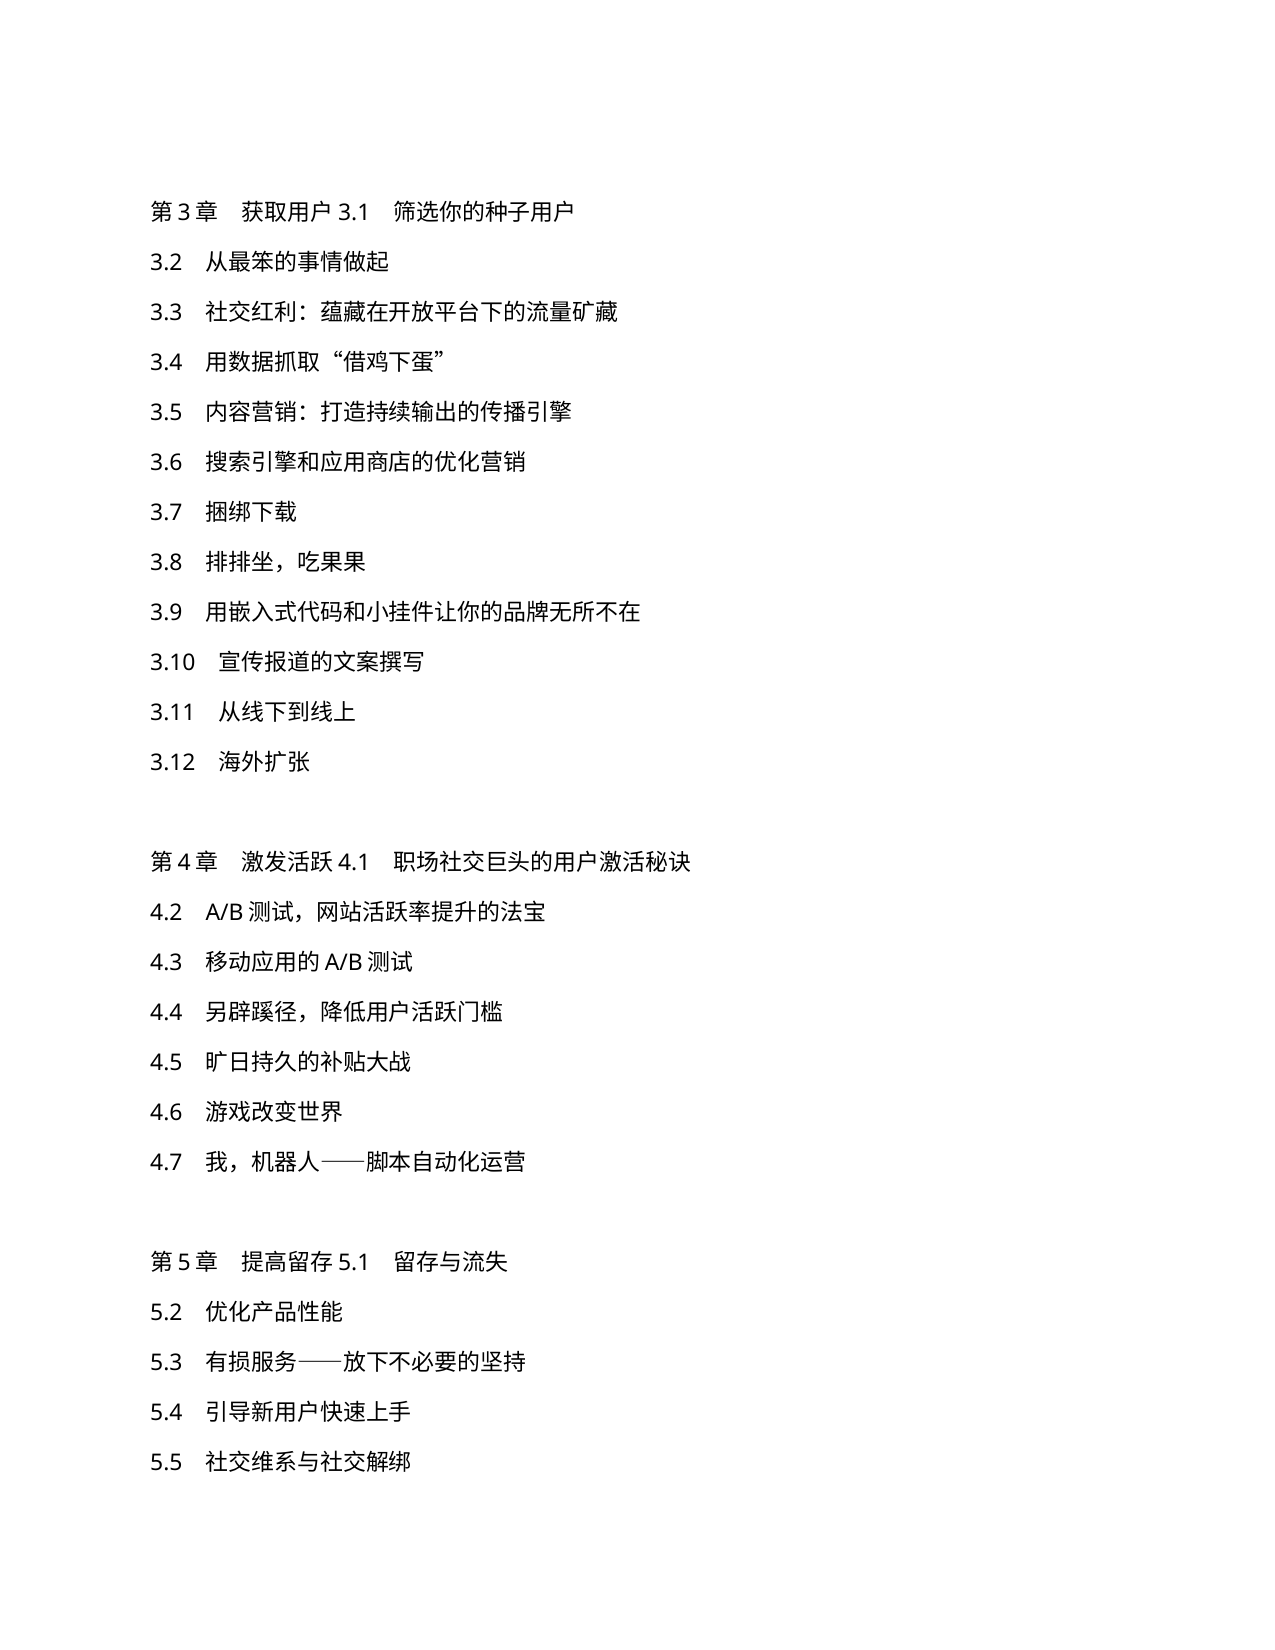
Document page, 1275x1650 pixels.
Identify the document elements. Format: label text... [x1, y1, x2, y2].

text 3.7 捆绑下载 [150, 500, 1125, 525]
text 3.10 宣传报道的文案撰写 [150, 650, 1125, 675]
text 第4章 激发活跃 4.1 职场社交巨头的用户激活秘诀 [150, 850, 1125, 875]
text 5.5 社交维系与社交解绑 [150, 1450, 1125, 1475]
text 3.9 用嵌入式代码和小挂件让你的品牌无所不在 [150, 600, 1125, 625]
text 第5章 提高留存 5.1 留存与流失 [150, 1250, 1125, 1275]
text 4.4 另辟蹊径，降低用户活跃门槛 [150, 1000, 1125, 1025]
text 3.3 社交红利：蕴藏在开放平台下的流量矿藏 [150, 300, 1125, 325]
text 4.2 A/B测试，网站活跃率提升的法宝 [150, 900, 1125, 925]
text 3.12 海外扩张 [150, 750, 1125, 775]
text 4.6 游戏改变世界 [150, 1100, 1125, 1125]
text 3.5 内容营销：打造持续输出的传播引擎 [150, 400, 1125, 425]
text 3.8 排排坐，吃果果 [150, 550, 1125, 575]
text 5.3 有损服务——放下不必要的坚持 [150, 1350, 1125, 1375]
text 第3章 获取用户 3.1 筛选你的种子用户 [150, 200, 1125, 225]
text 3.4 用数据抓取“借鸡下蛋” [150, 350, 1125, 375]
text 5.4 引导新用户快速上手 [150, 1400, 1125, 1425]
text 4.5 旷日持久的补贴大战 [150, 1050, 1125, 1075]
text 4.7 我，机器人——脚本自动化运营 [150, 1150, 1125, 1175]
text 4.3 移动应用的A/B测试 [150, 950, 1125, 975]
text 3.11 从线下到线上 [150, 700, 1125, 725]
text 3.2 从最笨的事情做起 [150, 250, 1125, 275]
text 3.6 搜索引擎和应用商店的优化营销 [150, 450, 1125, 475]
text 5.2 优化产品性能 [150, 1300, 1125, 1325]
